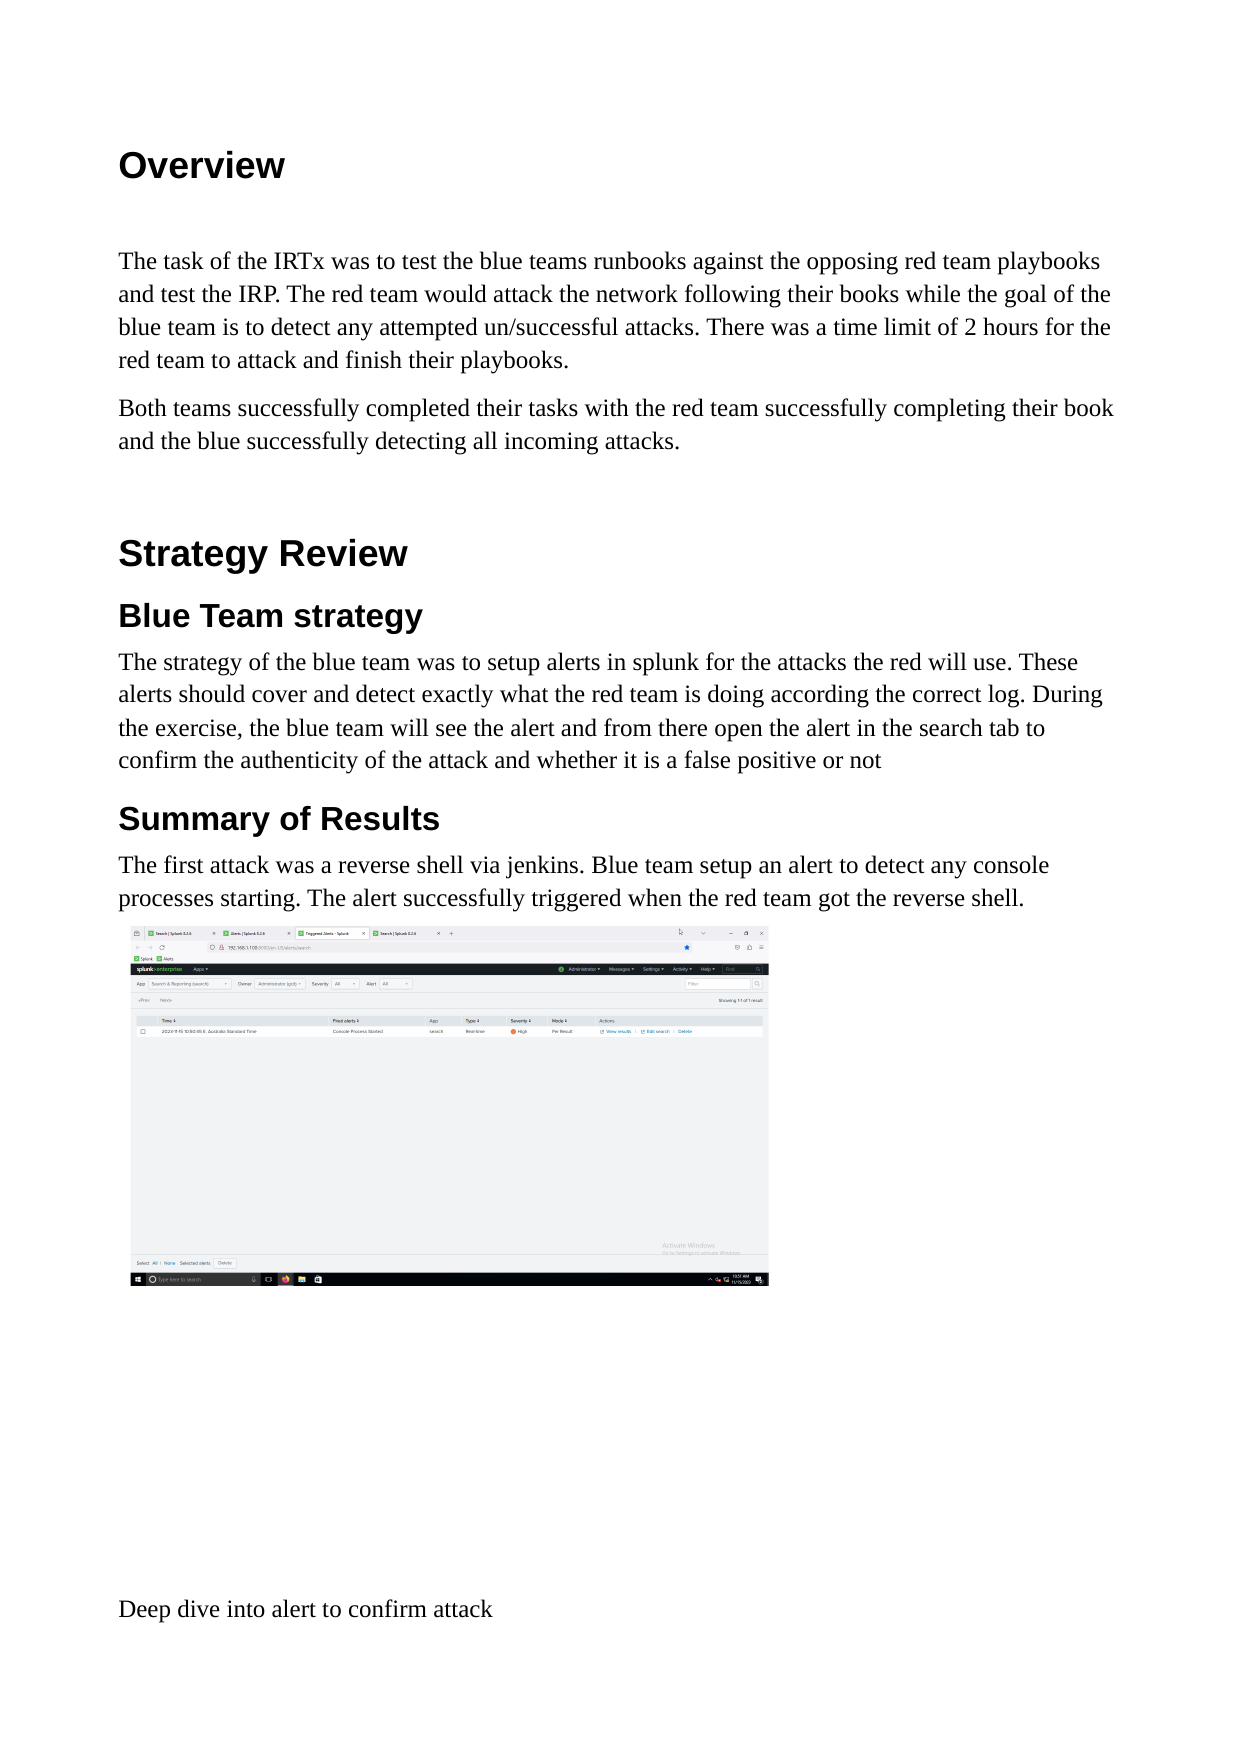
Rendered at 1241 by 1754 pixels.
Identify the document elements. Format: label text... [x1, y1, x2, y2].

text The strategy of the blue team was to setup alerts in splunk for the attacks the red will use. These alerts should cover and detect exactly what the red team is doing according the correct log. During the exercise, the blue team will see the alert and from there open the alert in the search tab to confirm the authenticity of the attack and whether it is a false positive or not [118, 647, 1122, 774]
text Deep dive into alert to confirm attack [118, 1594, 1122, 1623]
subtitle Summary of Results [118, 799, 1122, 838]
subtitle Strategy Review [118, 532, 1122, 575]
subtitle Blue Team strategy [118, 596, 1122, 634]
subtitle Overview [118, 143, 1122, 186]
text The first attack was a reverse shell via jenkins. Blue team setup an alert to detect any console processes starting. The alert successfully triggered when the red team got the reverse shell. [118, 850, 1122, 912]
text Both teams successfully completed their tasks with the red team successfully completing their book and the blue successfully detecting all incoming attacks. [118, 393, 1122, 455]
text The task of the IRTx was to test the blue teams runbooks against the opposing red team playbooks and test the IRP. The red team would attack the network following their books while the goal of the blue team is to detect any attempted un/successful attacks. There was a time limit of 2 hours for the red team to attack and finish their playbooks. [118, 246, 1122, 374]
picture [130, 926, 769, 1286]
